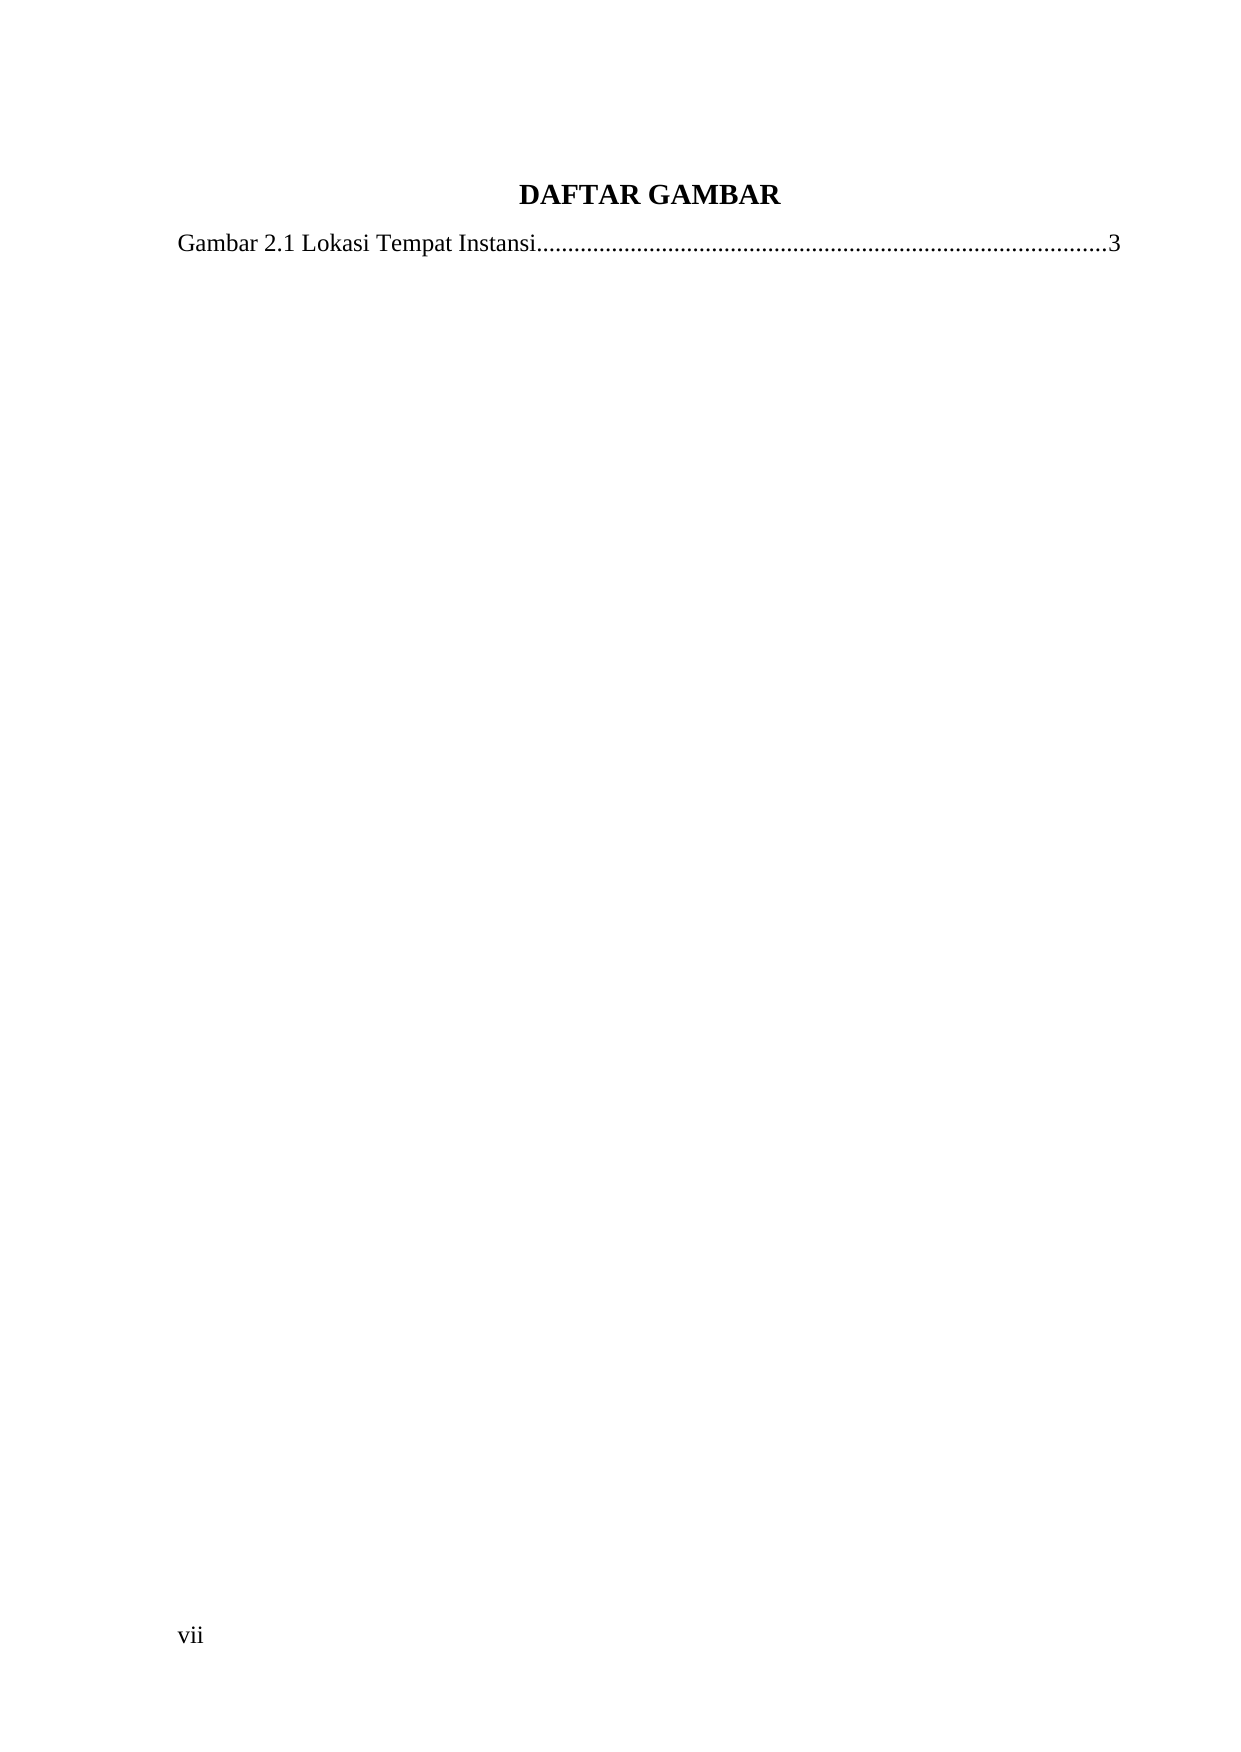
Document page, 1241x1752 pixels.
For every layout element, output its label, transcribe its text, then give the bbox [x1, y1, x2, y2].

subtitle DAFTAR GAMBAR [177, 177, 1122, 211]
text Gambar 2.1 Lokasi Tempat Instansi 3 [177, 228, 1122, 257]
